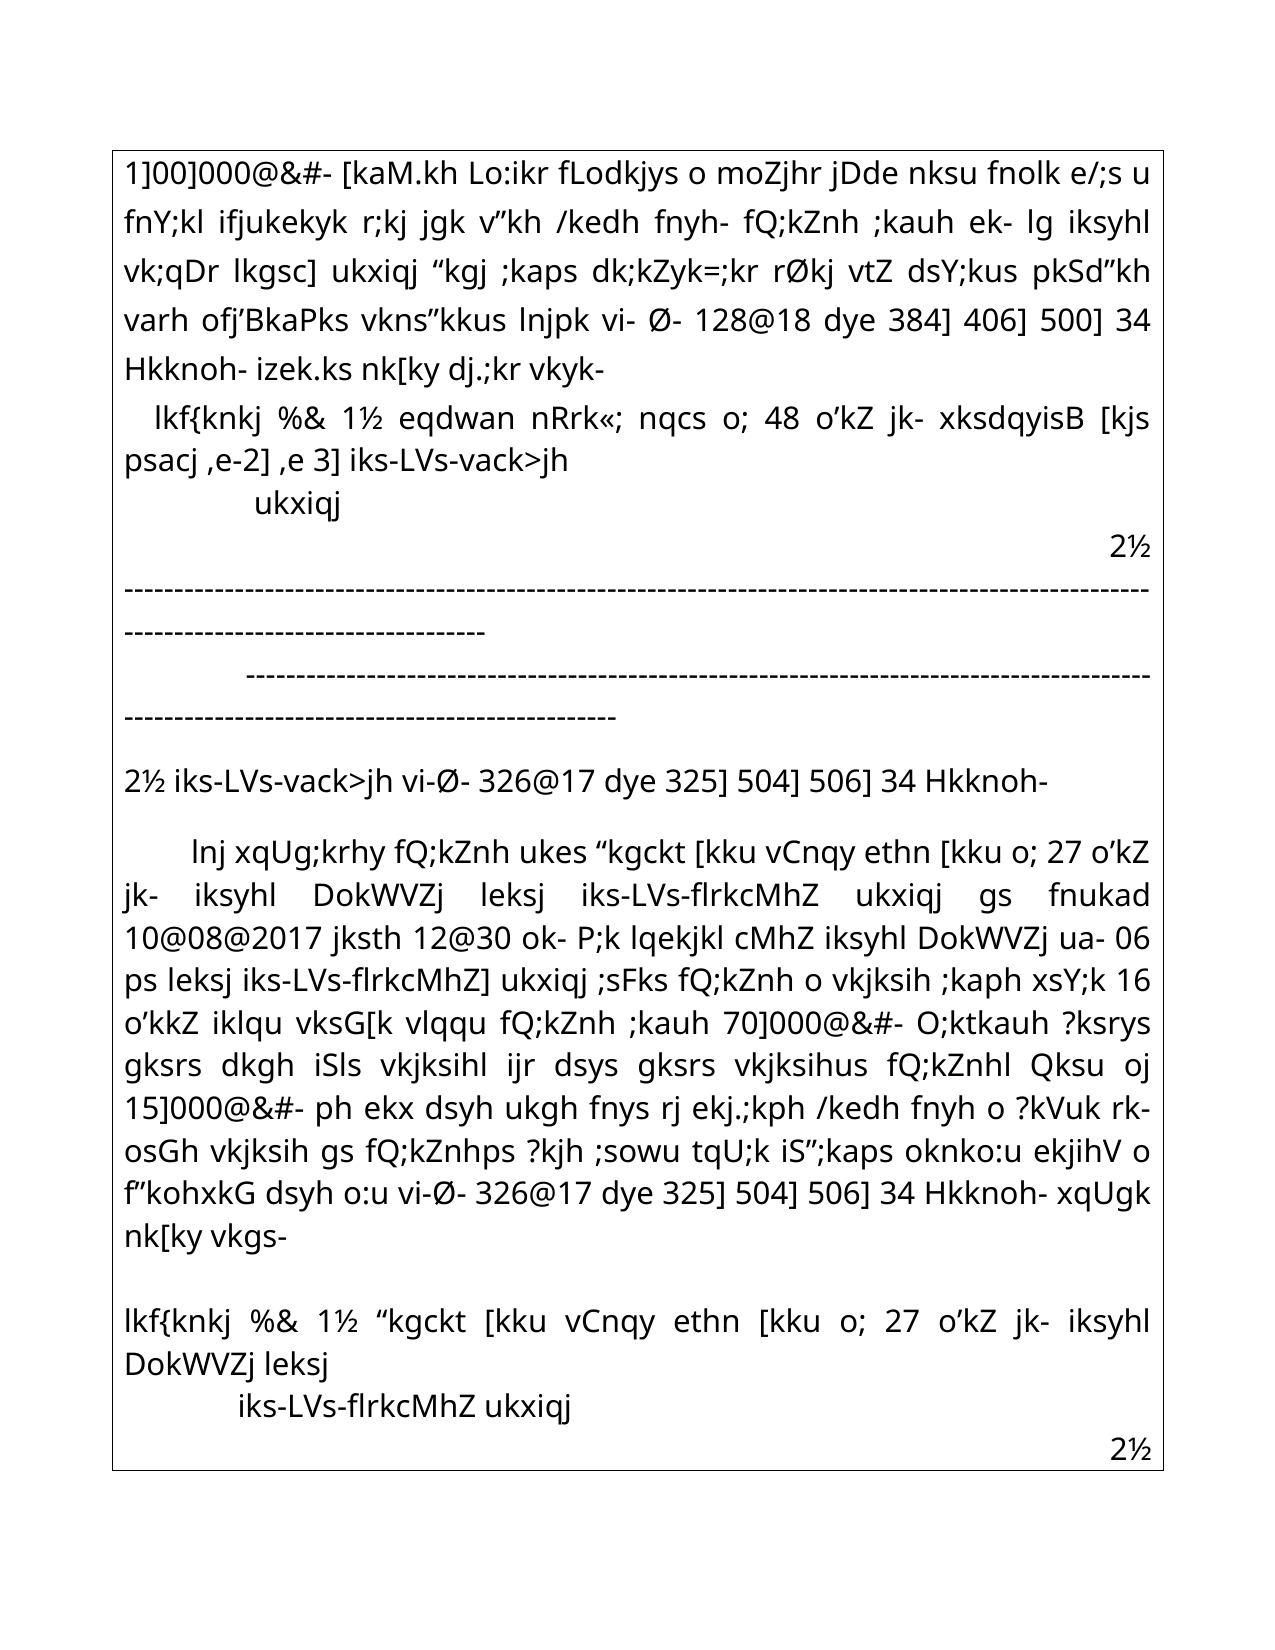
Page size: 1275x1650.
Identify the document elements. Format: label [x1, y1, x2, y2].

table_header [113, 151, 1163, 1469]
